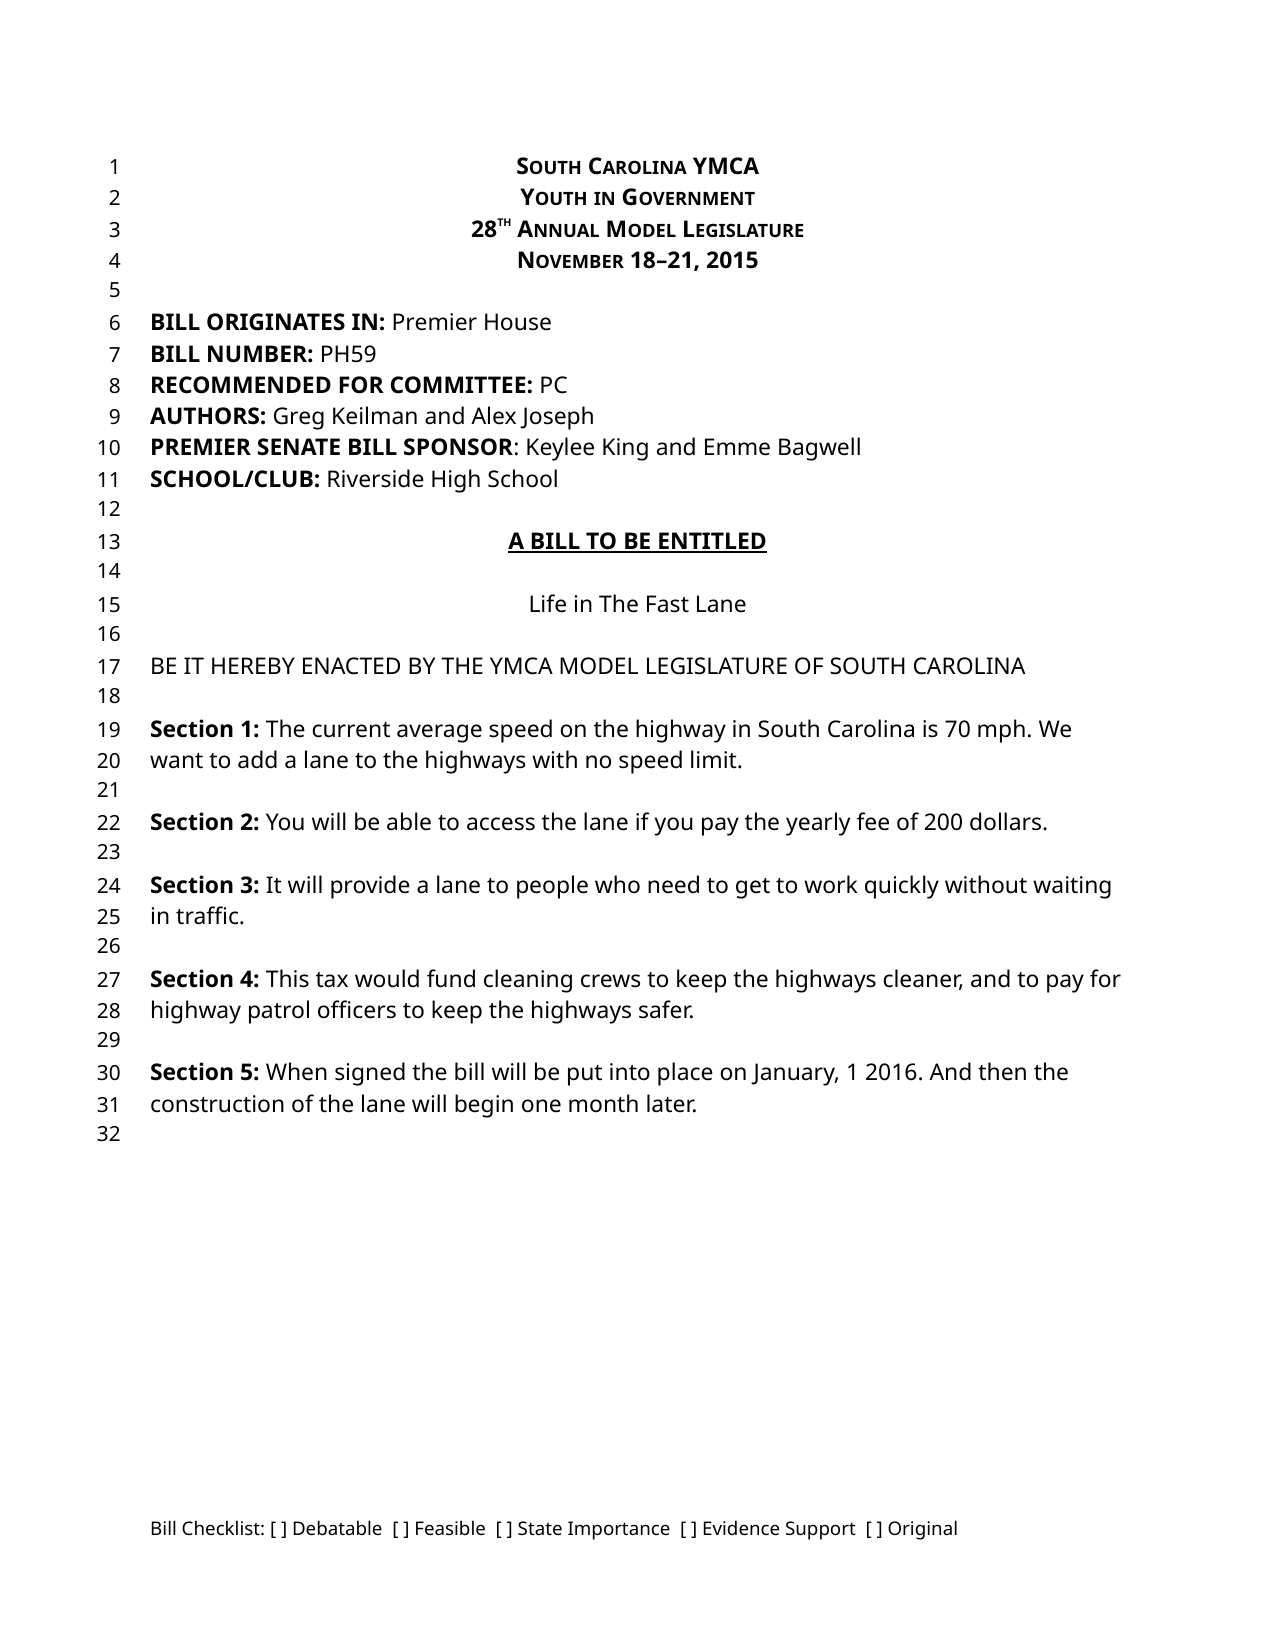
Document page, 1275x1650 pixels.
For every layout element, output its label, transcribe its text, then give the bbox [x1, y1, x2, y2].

text SCHOOL/CLUB: Riverside High School [150, 462, 1125, 494]
text 28th Annual Model Legislature [150, 212, 1125, 244]
text BE IT HEREBY ENACTED BY THE YMCA MODEL LEGISLATURE OF SOUTH CAROLINA [150, 650, 1125, 681]
text Section 1: The current average speed on the highway in South Carolina is 70 mph. We want to add a lane to the highways with no speed limit. [150, 712, 1125, 775]
text November 18–21, 2015 [150, 244, 1125, 275]
text BILL ORIGINATES IN: Premier House [150, 306, 1125, 337]
text Youth in Government [150, 181, 1125, 212]
text AUTHORS: Greg Keilman and Alex Joseph [150, 400, 1125, 431]
text South Carolina YMCA [150, 150, 1125, 181]
text Section 2: You will be able to access the lane if you pay the yearly fee of 200 dollars. [150, 806, 1125, 837]
text RECOMMENDED FOR COMMITTEE: PC [150, 369, 1125, 400]
text PREMIER SENATE BILL SPONSOR: Keylee King and Emme Bagwell [150, 431, 1125, 462]
text Section 4: This tax would fund cleaning crews to keep the highways cleaner, and to pay for highway patrol officers to keep the highways safer. [150, 962, 1125, 1025]
text Section 3: It will provide a lane to people who need to get to work quickly without waiting in traffic. [150, 869, 1125, 931]
text BILL NUMBER: PH59 [150, 337, 1125, 369]
text Life in The Fast Lane [150, 587, 1125, 619]
text A BILL TO BE ENTITLED [150, 525, 1125, 556]
text Section 5: When signed the bill will be put into place on January, 1 2016. And then the construction of the lane will begin one month later. [150, 1056, 1125, 1119]
